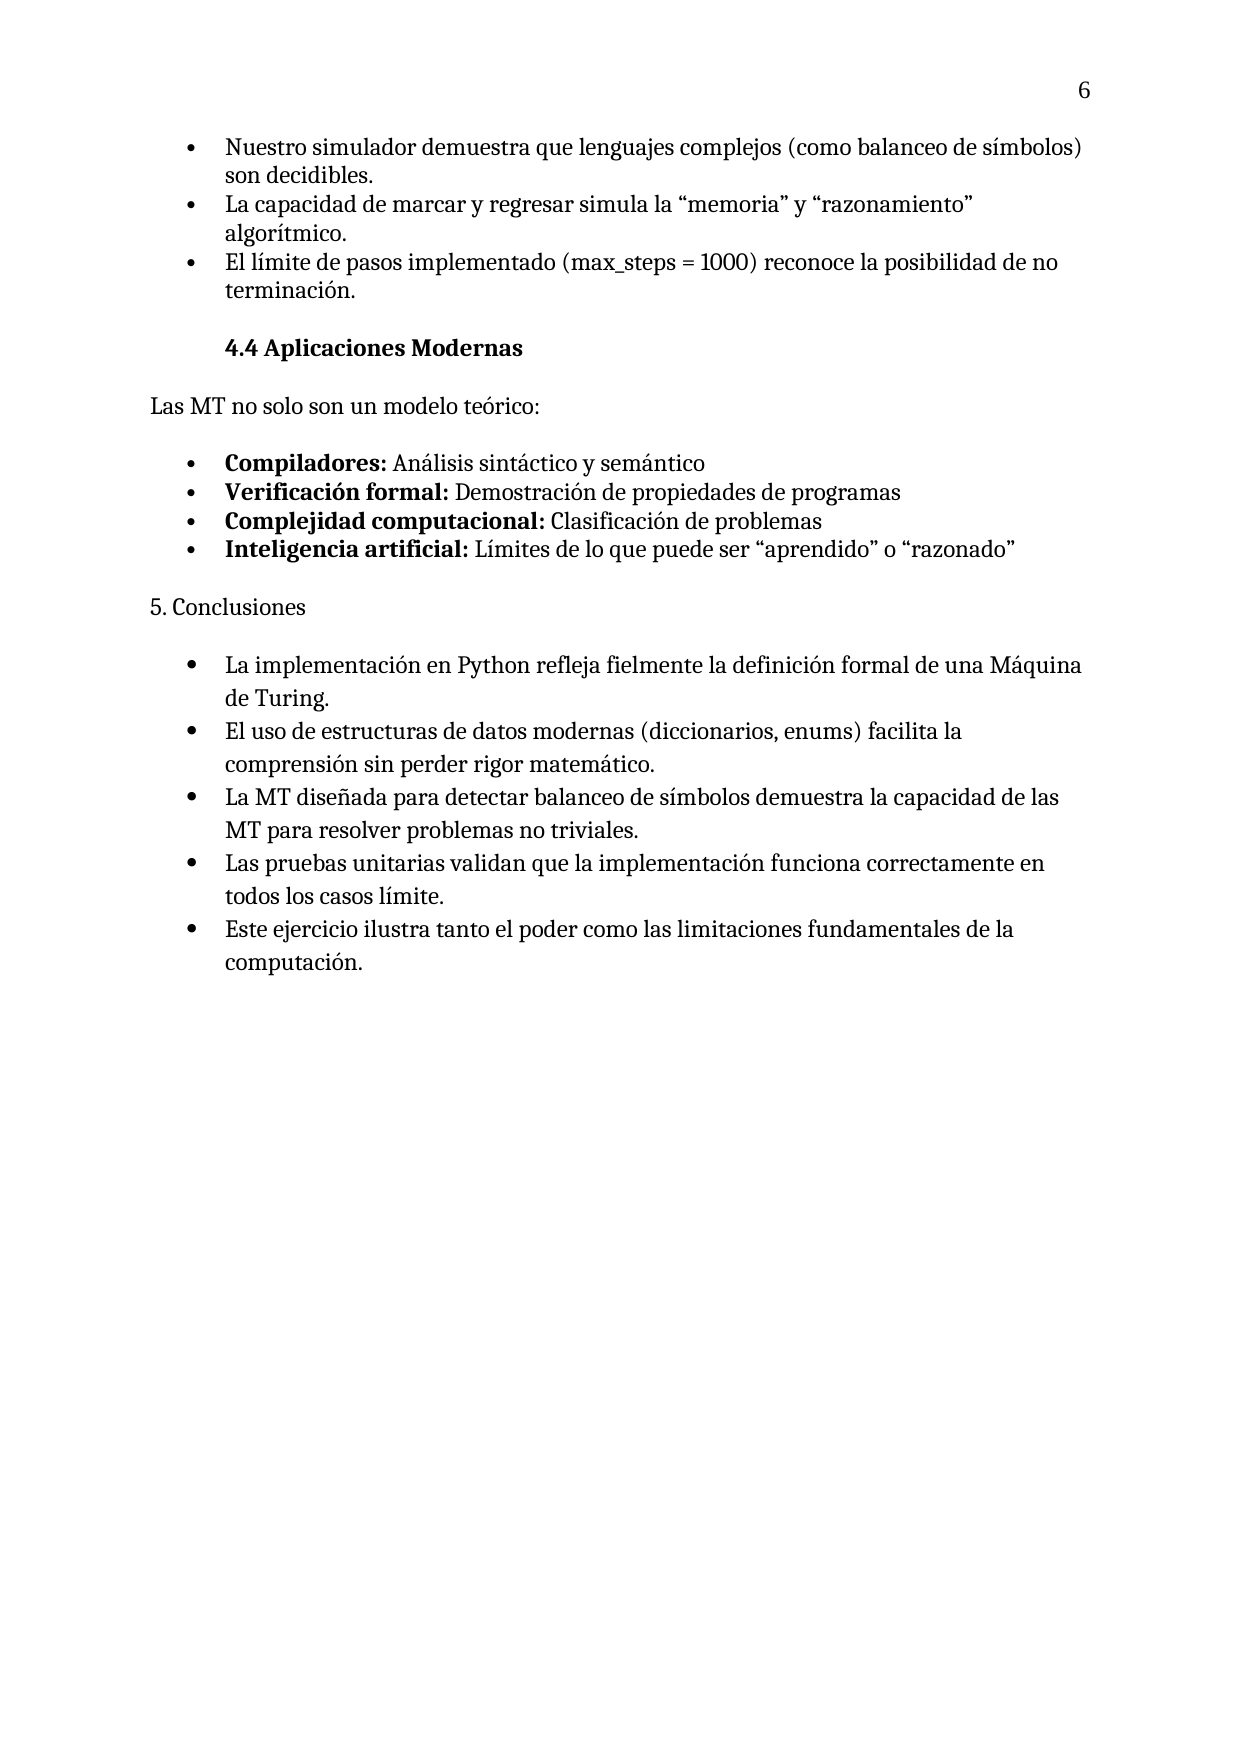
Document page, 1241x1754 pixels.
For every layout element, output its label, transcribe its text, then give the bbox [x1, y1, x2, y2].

list El uso de estructuras de datos modernas (diccionarios, enums) facilita la comprensión sin perder rigor matemático. [187, 717, 1090, 779]
list Complejidad computacional: Clasificación de problemas [187, 507, 1090, 535]
list Las pruebas unitarias validan que la implementación funciona correctamente en todos los casos límite. [187, 849, 1090, 911]
text Las MT no solo son un modelo teórico: [150, 392, 1090, 420]
list La MT diseñada para detectar balanceo de símbolos demuestra la capacidad de las MT para resolver problemas no triviales. [187, 783, 1090, 845]
list La capacidad de marcar y regresar simula la “memoria” y “razonamiento” algorítmico. [187, 190, 1090, 247]
list La implementación en Python refleja fielmente la definición formal de una Máquina de Turing. [187, 651, 1090, 713]
list Nuestro simulador demuestra que lenguajes complejos (como balanceo de símbolos) son decidibles. [187, 132, 1090, 190]
subtitle 4.4 Aplicaciones Modernas [150, 334, 1090, 363]
text 5. Conclusiones [150, 593, 1090, 622]
list Verificación formal: Demostración de propiedades de programas [187, 478, 1090, 507]
list Compiladores: Análisis sintáctico y semántico [187, 449, 1090, 478]
list Este ejercicio ilustra tanto el poder como las limitaciones fundamentales de la computación. [187, 915, 1090, 977]
list Inteligencia artificial: Límites de lo que puede ser “aprendido” o “razonado” [187, 535, 1090, 564]
list El límite de pasos implementado (max_steps = 1000) reconoce la posibilidad de no terminación. [187, 247, 1090, 305]
